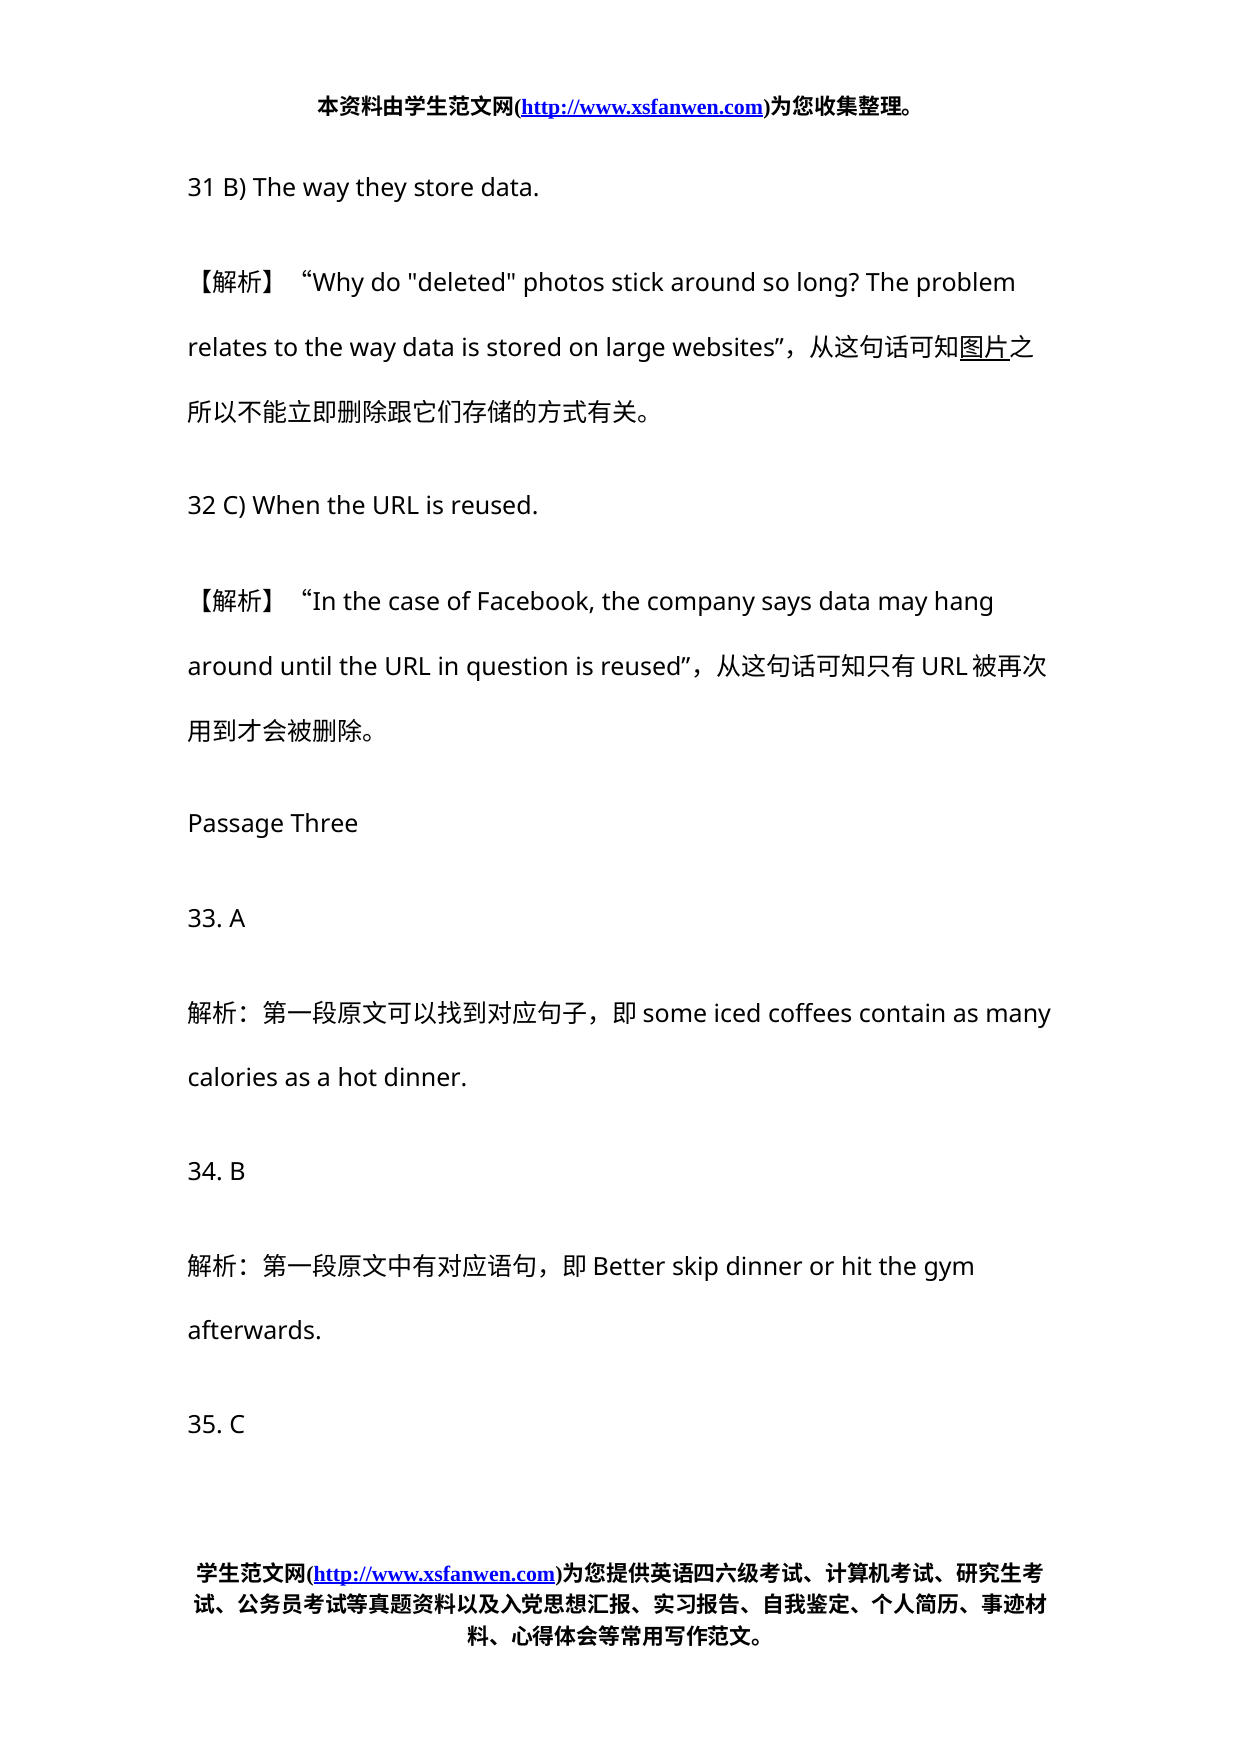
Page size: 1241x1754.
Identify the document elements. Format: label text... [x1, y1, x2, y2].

text 【解析】“In the case of Facebook, the company says data may hang around until the URL in question is reused”，从这句话可知只有URL被再次用到才会被删除。 [187, 567, 1053, 762]
text 【解析】“Why do "deleted" photos stick around so long? The problem relates to the way data is stored on large websites”，从这句话可知图片之所以不能立即删除跟它们存储的方式有关。 [187, 248, 1053, 443]
text 33. A [187, 885, 1053, 950]
text 34. B [187, 1138, 1053, 1203]
text Passage Three [187, 791, 1053, 856]
text 31 B) The way they store data. [187, 154, 1053, 219]
text 解析：第一段原文可以找到对应句子，即some iced coffees contain as many calories as a hot dinner. [187, 979, 1053, 1109]
text ) When the URL is reused. [187, 472, 1053, 537]
text 解析：第一段原文中有对应语句，即Better skip dinner or hit the gym afterwards. [187, 1232, 1053, 1362]
text 35. C [187, 1392, 1053, 1457]
